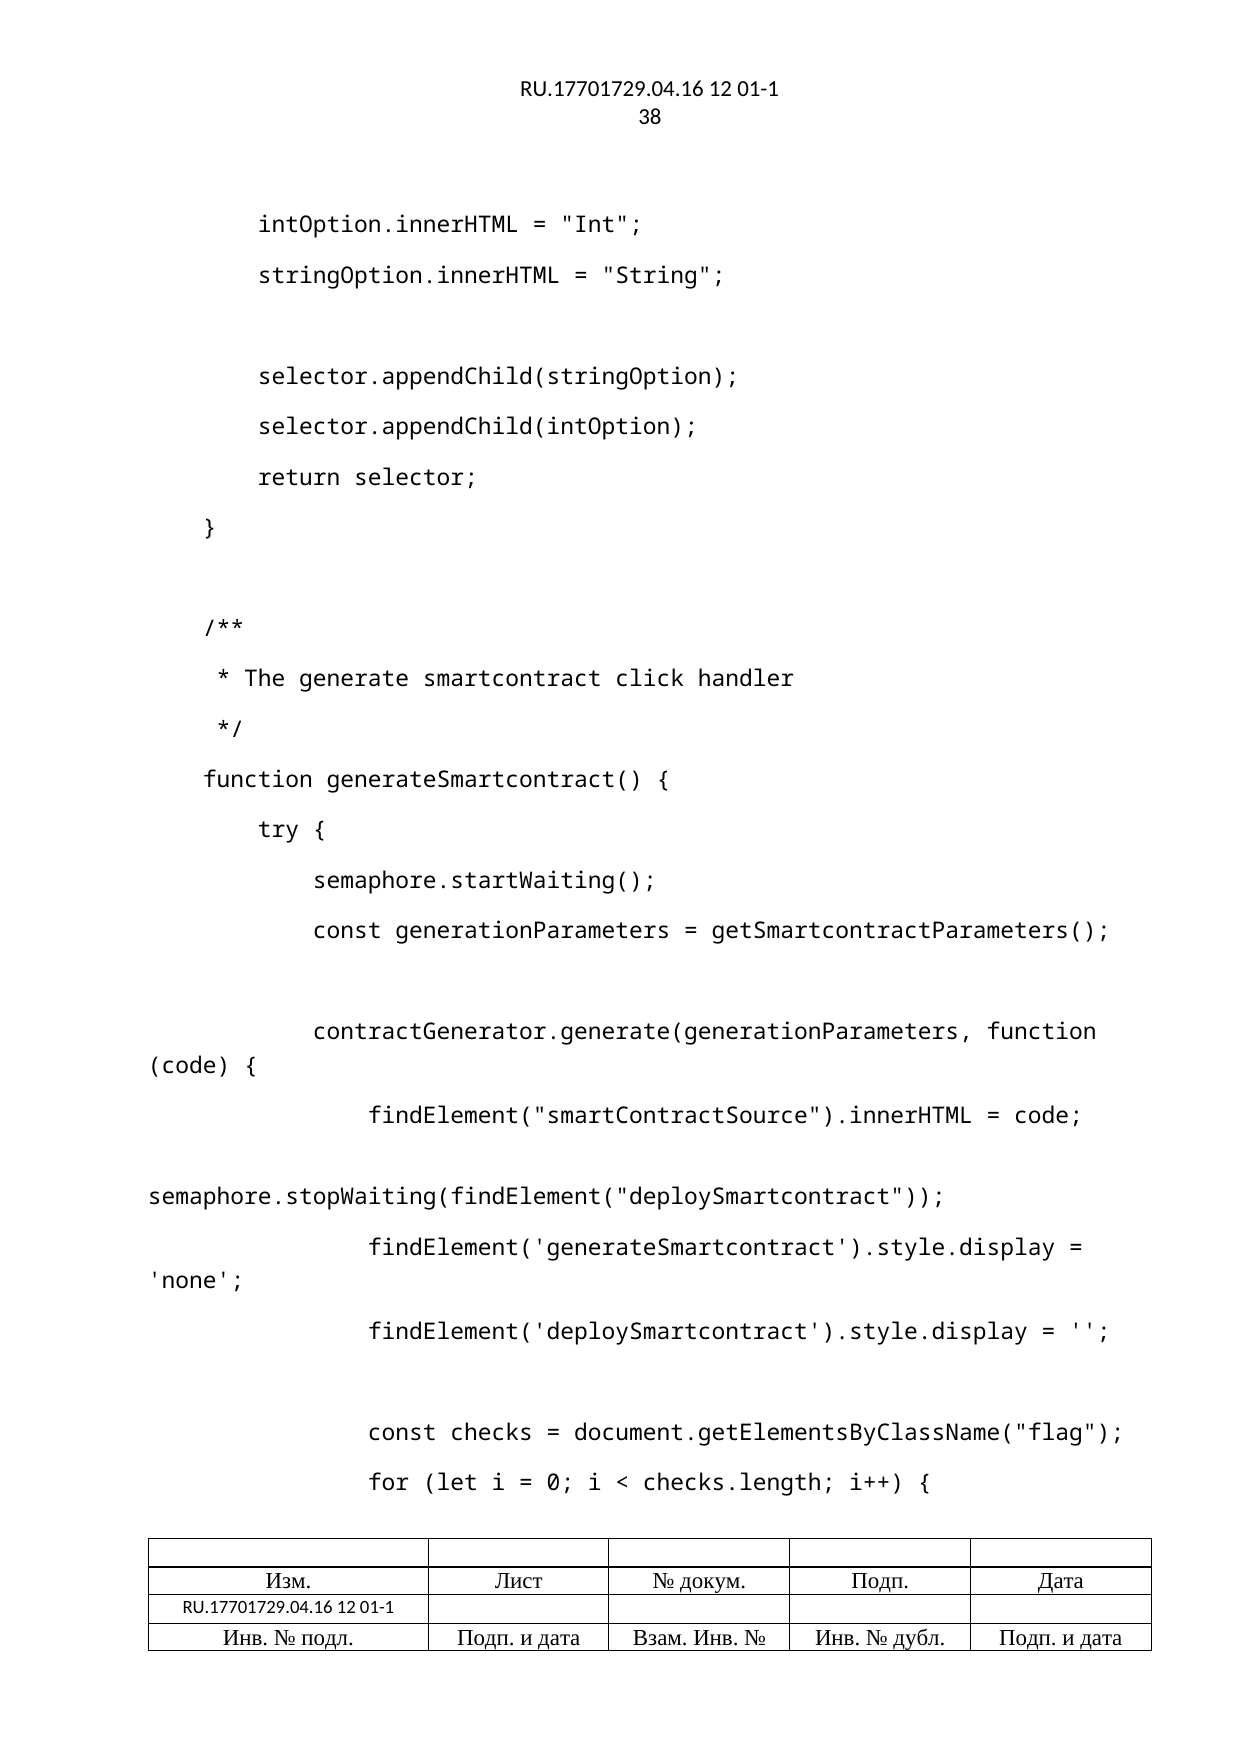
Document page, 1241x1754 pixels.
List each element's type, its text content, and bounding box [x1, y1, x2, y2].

text for (let i = 0; i < checks.length; i++) { [148, 1466, 1152, 1497]
text intOption.innerHTML = "Int"; [148, 208, 1152, 239]
text } [148, 511, 1152, 542]
text const checks = document.getElementsByClassName("flag"); [148, 1416, 1152, 1447]
text semaphore.startWaiting(); [148, 864, 1152, 895]
text selector.appendChild(stringOption); [148, 359, 1152, 391]
text function generateSmartcontract() { [148, 763, 1152, 794]
text */ [148, 712, 1152, 744]
text semaphore.stopWaiting(findElement("deploySmartcontract")); [148, 1149, 1152, 1211]
text /** [148, 612, 1152, 643]
text contractGenerator.generate(generationParameters, function (code) { [148, 1015, 1152, 1080]
text selector.appendChild(intOption); [148, 410, 1152, 441]
text findElement('generateSmartcontract').style.display = 'none'; [148, 1231, 1152, 1296]
text findElement('deploySmartcontract').style.display = ''; [148, 1315, 1152, 1346]
text const generationParameters = getSmartcontractParameters(); [148, 914, 1152, 945]
text try { [148, 813, 1152, 844]
text return selector; [148, 460, 1152, 492]
text stringOption.innerHTML = "String"; [148, 259, 1152, 290]
text findElement("smartContractSource").innerHTML = code; [148, 1099, 1152, 1130]
text * The generate smartcontract click handler [148, 662, 1152, 693]
